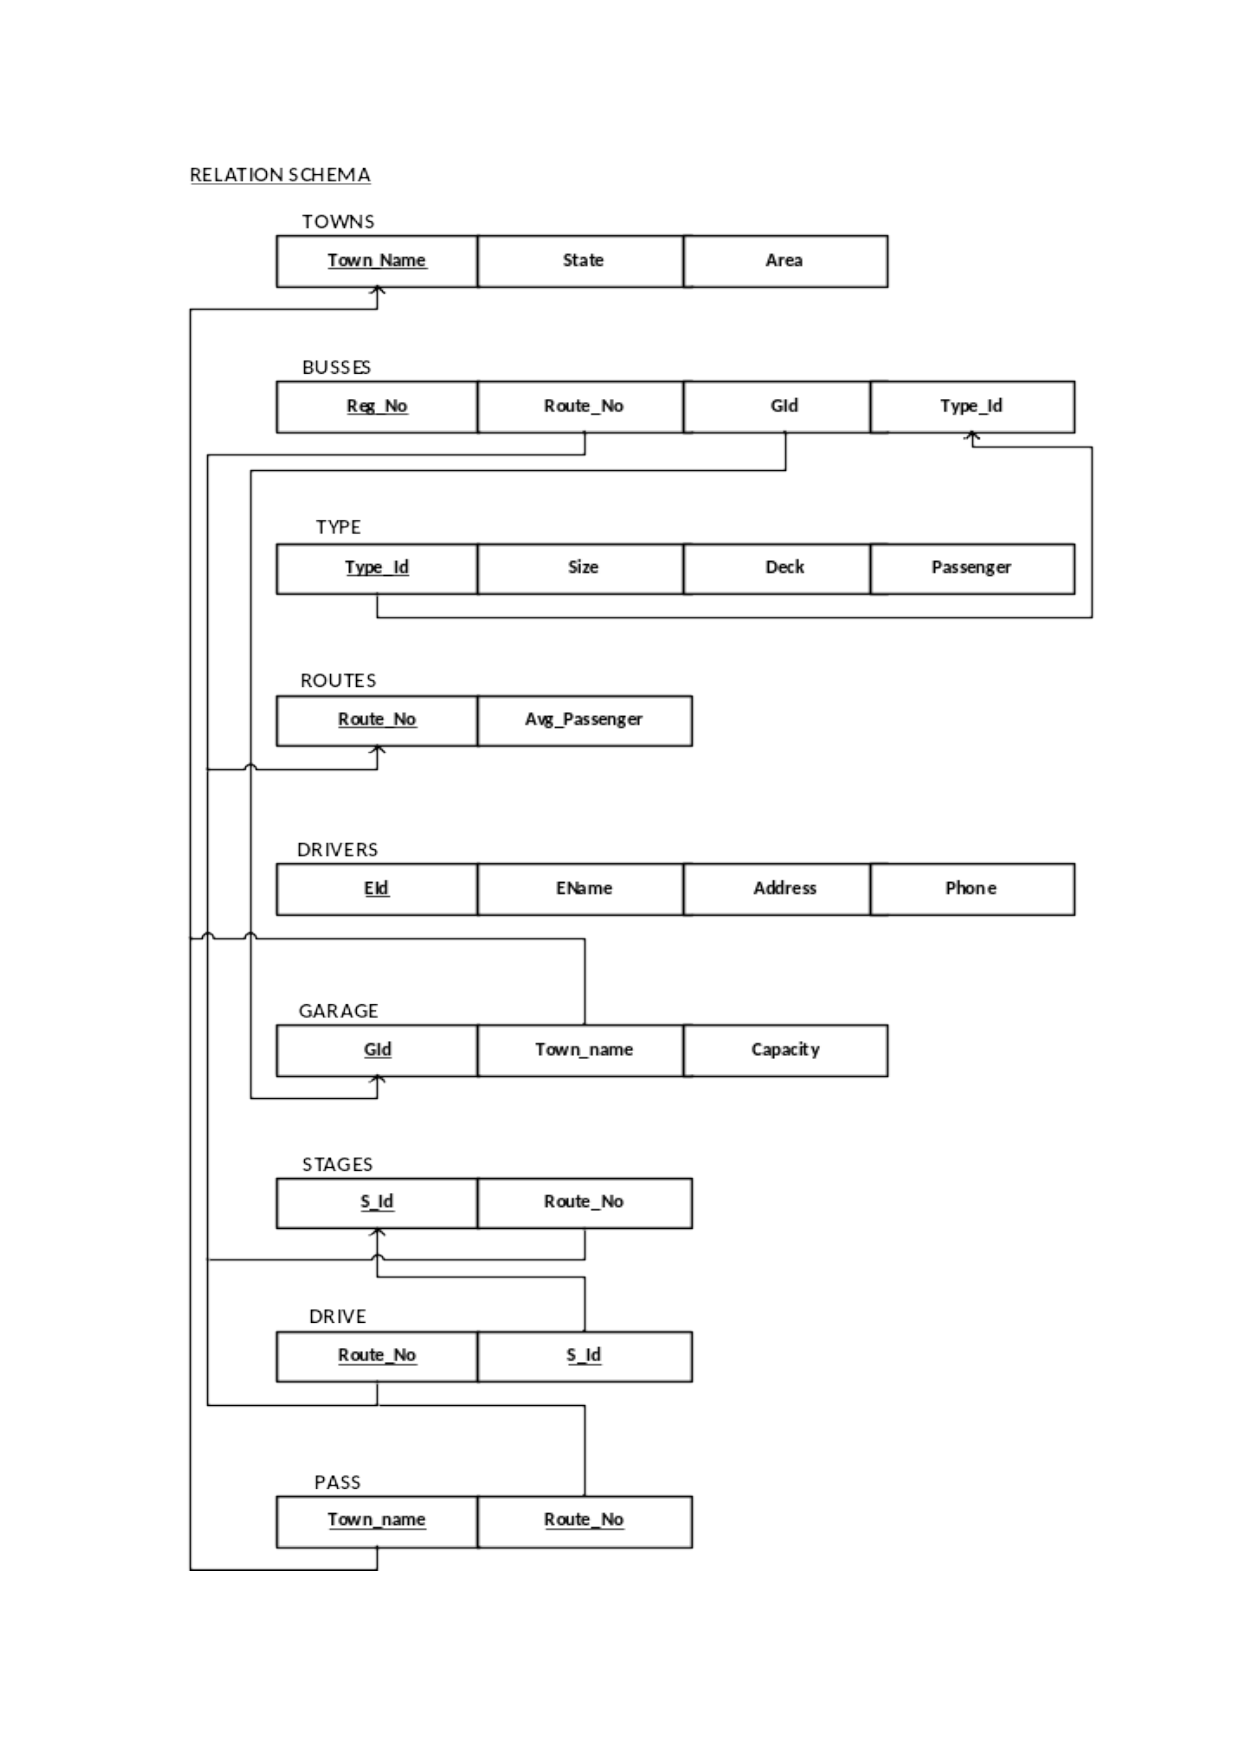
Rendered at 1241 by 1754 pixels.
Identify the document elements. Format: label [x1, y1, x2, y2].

text [150, 150, 1090, 1571]
